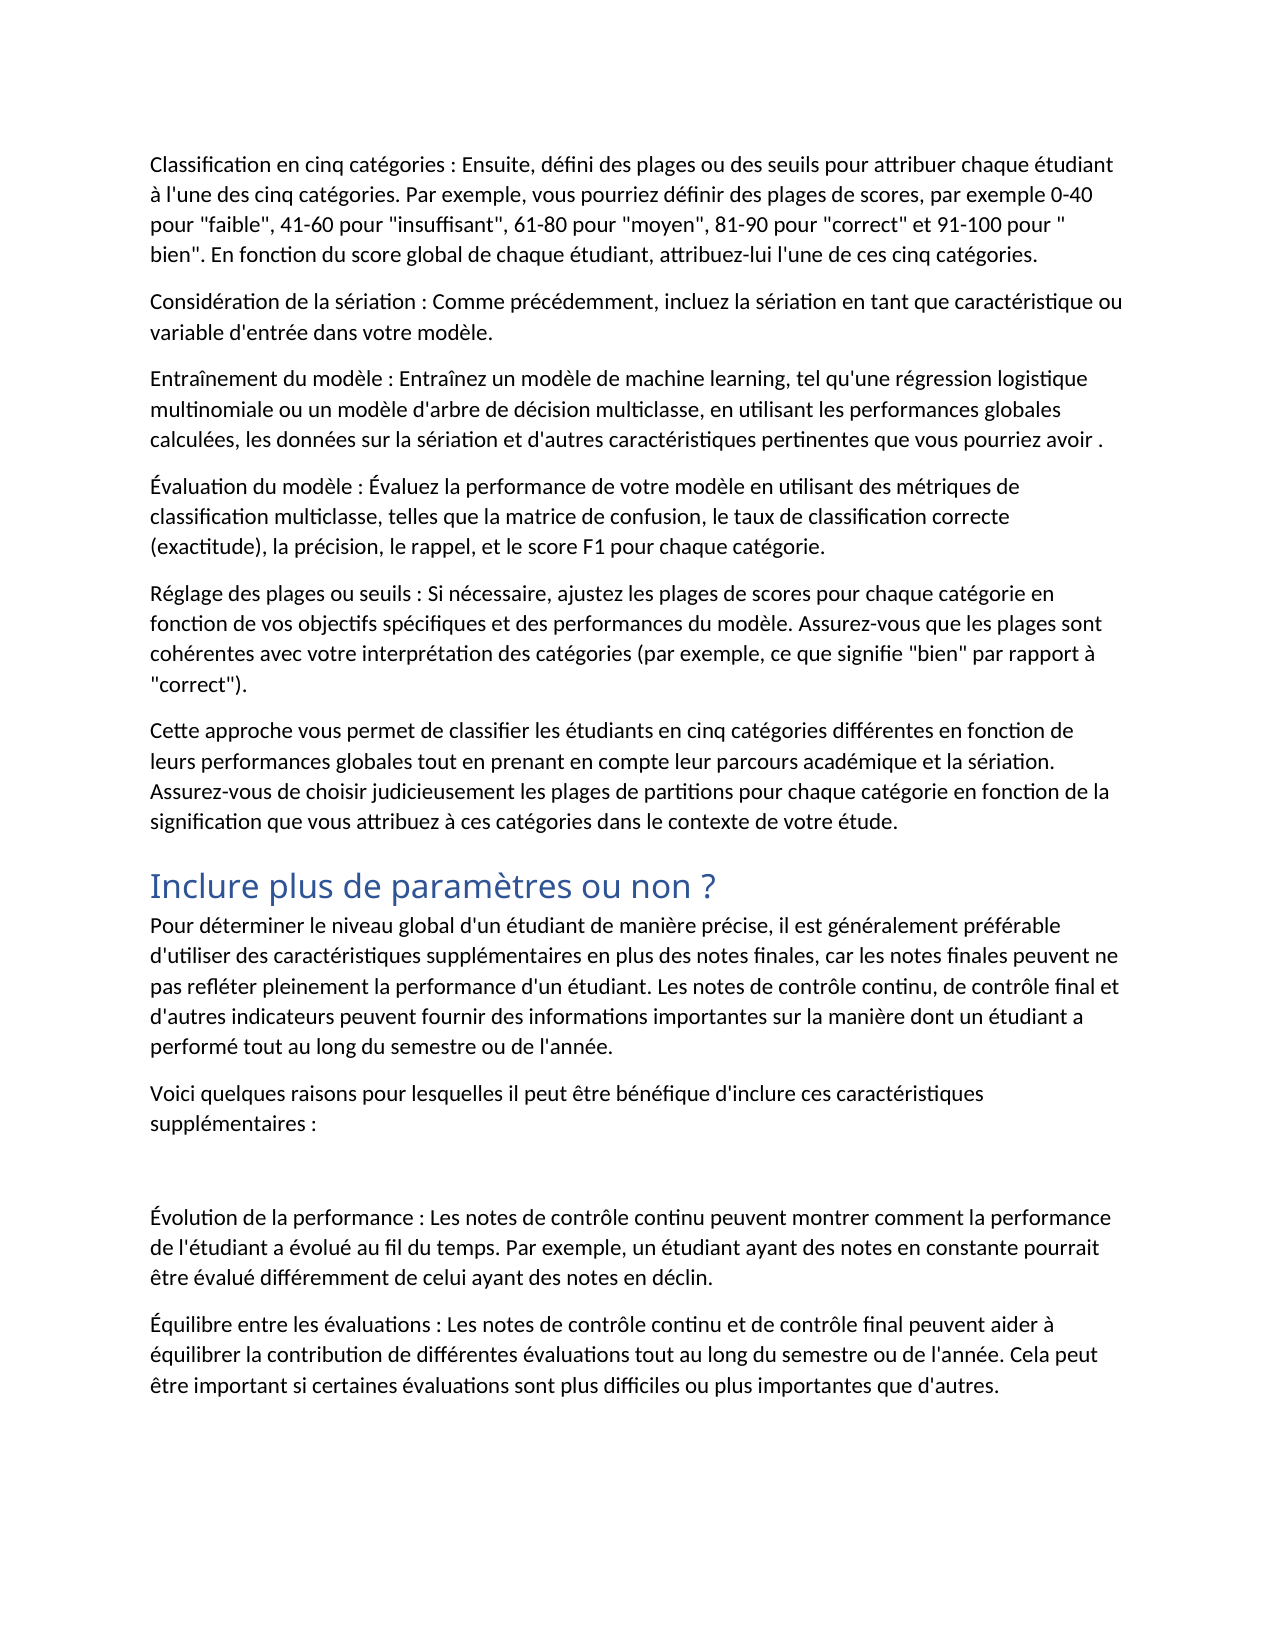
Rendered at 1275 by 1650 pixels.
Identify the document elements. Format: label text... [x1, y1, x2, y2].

text Voici quelques raisons pour lesquelles il peut être bénéfique d'inclure ces caractéristiques supplémentaires : [150, 1079, 1125, 1137]
text Équilibre entre les évaluations : Les notes de contrôle continu et de contrôle final peuvent aider à équilibrer la contribution de différentes évaluations tout au long du semestre ou de l'année. Cela peut être important si certaines évaluations sont plus difficiles ou plus importantes que d'autres. [150, 1310, 1125, 1399]
text Évaluation du modèle : Évaluez la performance de votre modèle en utilisant des métriques de classification multiclasse, telles que la matrice de confusion, le taux de classification correcte (exactitude), la précision, le rappel, et le score F1 pour chaque catégorie. [150, 472, 1125, 560]
text Pour déterminer le niveau global d'un étudiant de manière précise, il est généralement préférable d'utiliser des caractéristiques supplémentaires en plus des notes finales, car les notes finales peuvent ne pas refléter pleinement la performance d'un étudiant. Les notes de contrôle continu, de contrôle final et d'autres indicateurs peuvent fournir des informations importantes sur la manière dont un étudiant a performé tout au long du semestre ou de l'année. [150, 911, 1125, 1060]
text Considération de la sériation : Comme précédemment, incluez la sériation en tant que caractéristique ou variable d'entrée dans votre modèle. [150, 287, 1125, 346]
text Évolution de la performance : Les notes de contrôle continu peuvent montrer comment la performance de l'étudiant a évolué au fil du temps. Par exemple, un étudiant ayant des notes en constante pourrait être évalué différemment de celui ayant des notes en déclin. [150, 1203, 1125, 1292]
text Entraînement du modèle : Entraînez un modèle de machine learning, tel qu'une régression logistique multinomiale ou un modèle d'arbre de décision multiclasse, en utilisant les performances globales calculées, les données sur la sériation et d'autres caractéristiques pertinentes que vous pourriez avoir . [150, 364, 1125, 453]
text Cette approche vous permet de classifier les étudiants en cinq catégories différentes en fonction de leurs performances globales tout en prenant en compte leur parcours académique et la sériation. Assurez-vous de choisir judicieusement les plages de partitions pour chaque catégorie en fonction de la signification que vous attribuez à ces catégories dans le contexte de votre étude. [150, 717, 1125, 835]
text Classification en cinq catégories : Ensuite, défini des plages ou des seuils pour attribuer chaque étudiant à l'une des cinq catégories. Par exemple, vous pourriez définir des plages de scores, par exemple 0-40 pour "faible", 41-60 pour "insuffisant", 61-80 pour "moyen", 81-90 pour "correct" et 91-100 pour " bien". En fonction du score global de chaque étudiant, attribuez-lui l'une de ces cinq catégories. [150, 150, 1125, 269]
text Réglage des plages ou seuils : Si nécessaire, ajustez les plages de scores pour chaque catégorie en fonction de vos objectifs spécifiques et des performances du modèle. Assurez-vous que les plages sont cohérentes avec votre interprétation des catégories (par exemple, ce que signifie "bien" par rapport à "correct"). [150, 579, 1125, 698]
subtitle Inclure plus de paramètres ou non ? [150, 862, 1125, 908]
